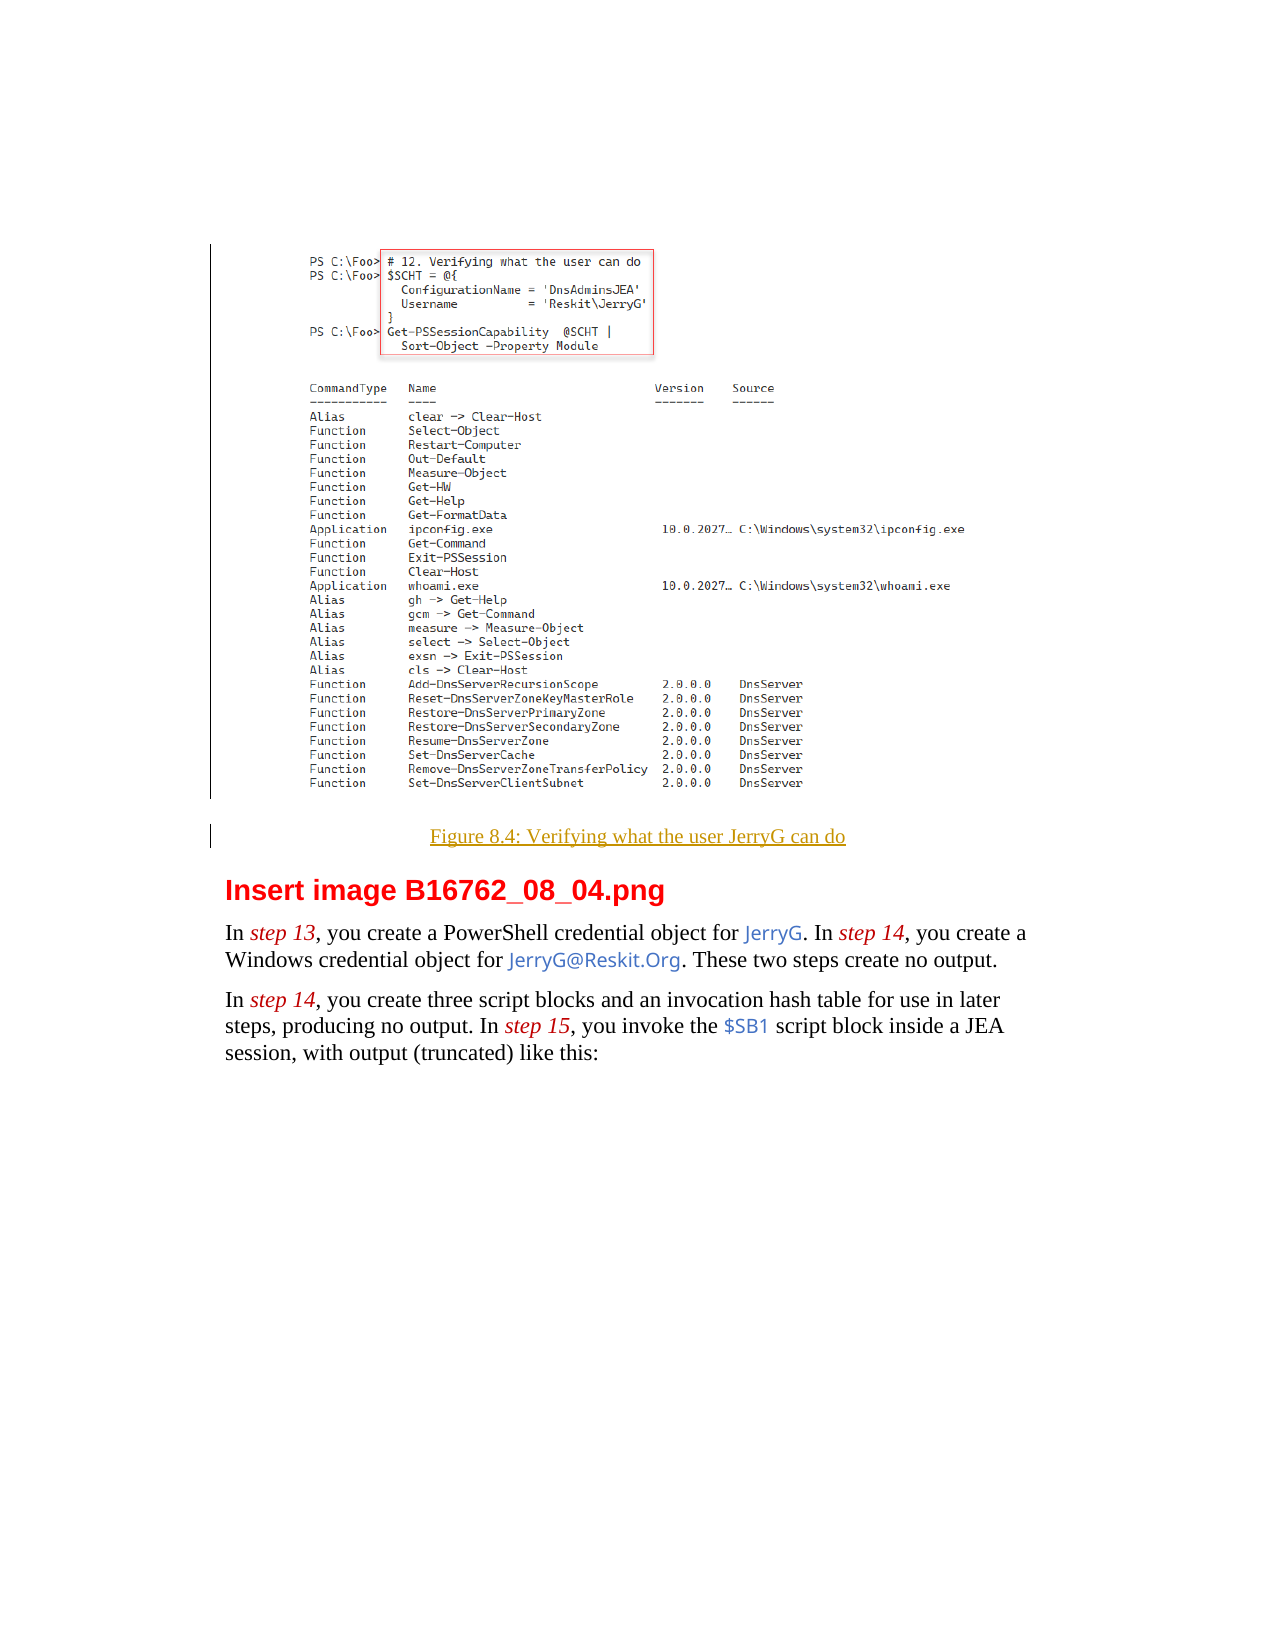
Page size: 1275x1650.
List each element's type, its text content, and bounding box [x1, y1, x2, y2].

picture [296, 244, 979, 799]
list Insert image B16762_08_04.png [225, 873, 1050, 906]
text In step 14, you create three script blocks and an invocation hash table for use in later steps, producing no output. In step 15, you invoke the $SB1 script block inside a JEA session, with output (truncated) like this: [225, 986, 1050, 1066]
text In step 13, you create a PowerShell credential object for JerryG. In step 14, you create a Windows credential object for JerryG@Reskit.Org. These two steps create no output. [225, 919, 1050, 973]
